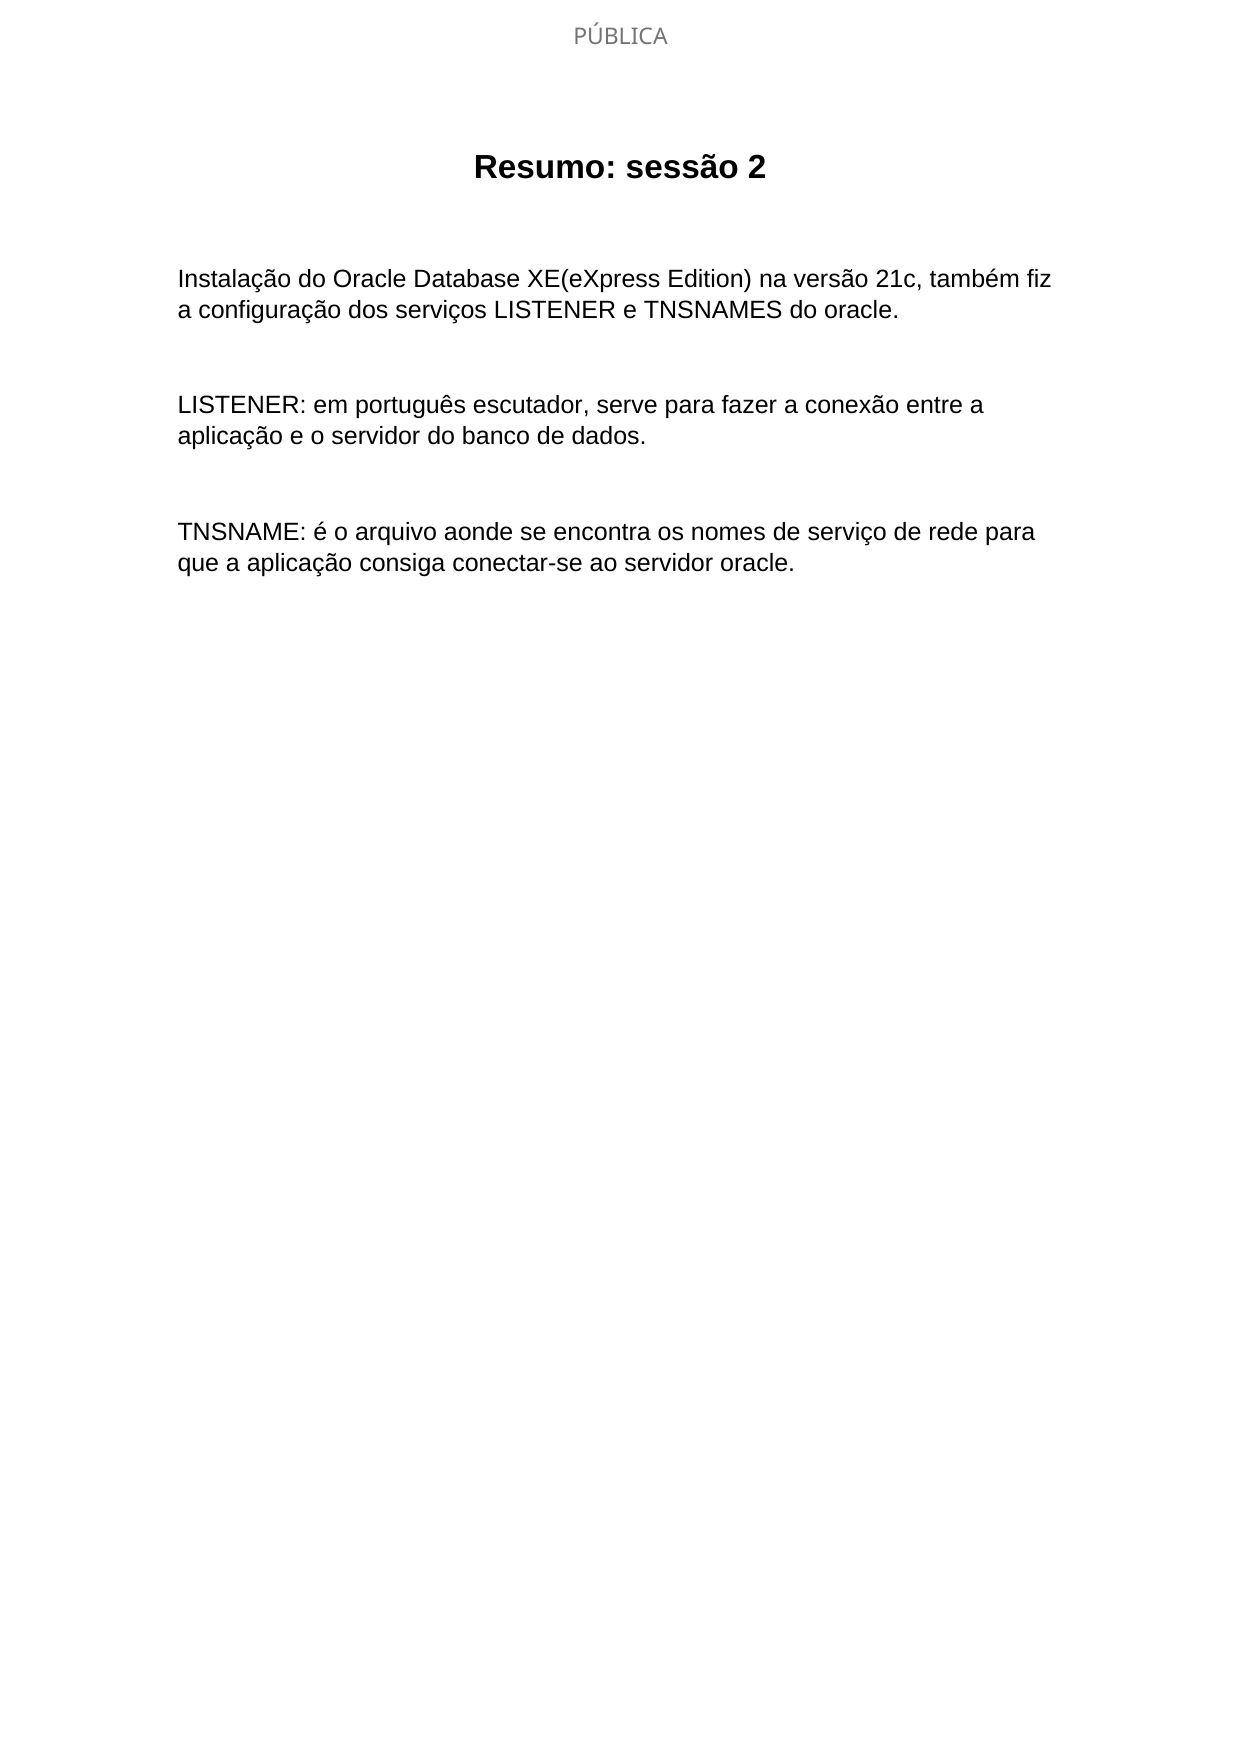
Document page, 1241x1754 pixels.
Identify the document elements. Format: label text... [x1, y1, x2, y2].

text TNSNAME: é o arquivo aonde se encontra os nomes de serviço de rede para que a aplicação consiga conectar-se ao servidor oracle. [177, 517, 1063, 577]
text Instalação do Oracle Database XE(eXpress Edition) na versão 21c, também fiz a configuração dos serviços LISTENER e TNSNAMES do oracle. [177, 264, 1063, 324]
text Resumo: sessão 2 [177, 148, 1063, 186]
text LISTENER: em português escutador, serve para fazer a conexão entre a aplicação e o servidor do banco de dados. [177, 390, 1063, 450]
